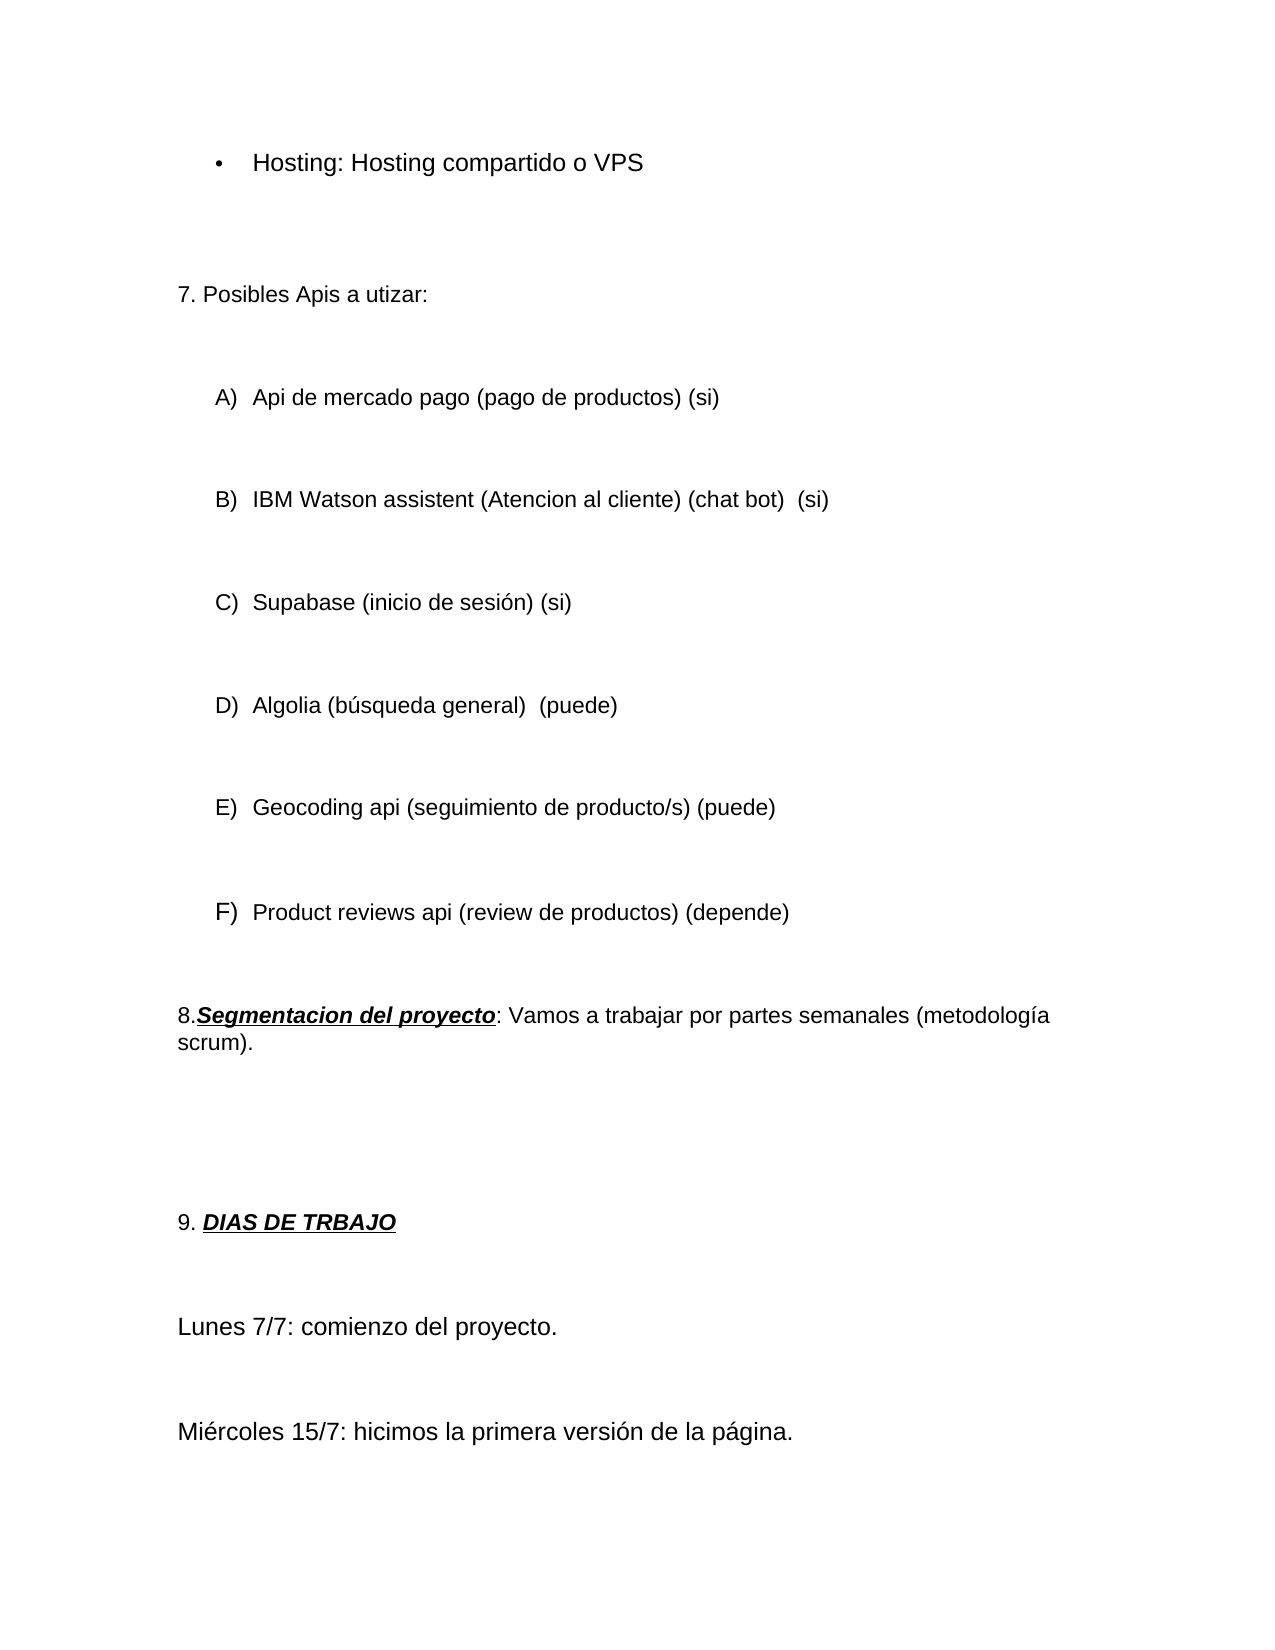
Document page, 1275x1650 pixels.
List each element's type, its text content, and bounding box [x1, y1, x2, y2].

text 9. DIAS DE TRBAJO [177, 1182, 1098, 1235]
list Algolia (búsqueda general) (puede) [215, 692, 1098, 718]
text Miércoles 15/7: hicimos la primera versión de la página. [177, 1417, 1098, 1445]
list Geocoding api (seguimiento de producto/s) (puede) [215, 794, 1098, 821]
list Hosting: Hosting compartido o VPS [215, 148, 1098, 204]
list Supabase (inicio de sesión) (si) [215, 589, 1098, 615]
list IBM Watson assistent (Atencion al cliente) (chat bot) (si) [215, 486, 1098, 512]
list Product reviews api (review de productos) (depende) [215, 897, 1098, 926]
text Lunes 7/7: comienzo del proyecto. [177, 1312, 1098, 1340]
list Api de mercado pago (pago de productos) (si) [215, 383, 1098, 410]
text 8.Segmentacion del proyecto: Vamos a trabajar por partes semanales (metodología scrum). [177, 1002, 1098, 1055]
text 7. Posibles Apis a utizar: [177, 281, 1098, 307]
